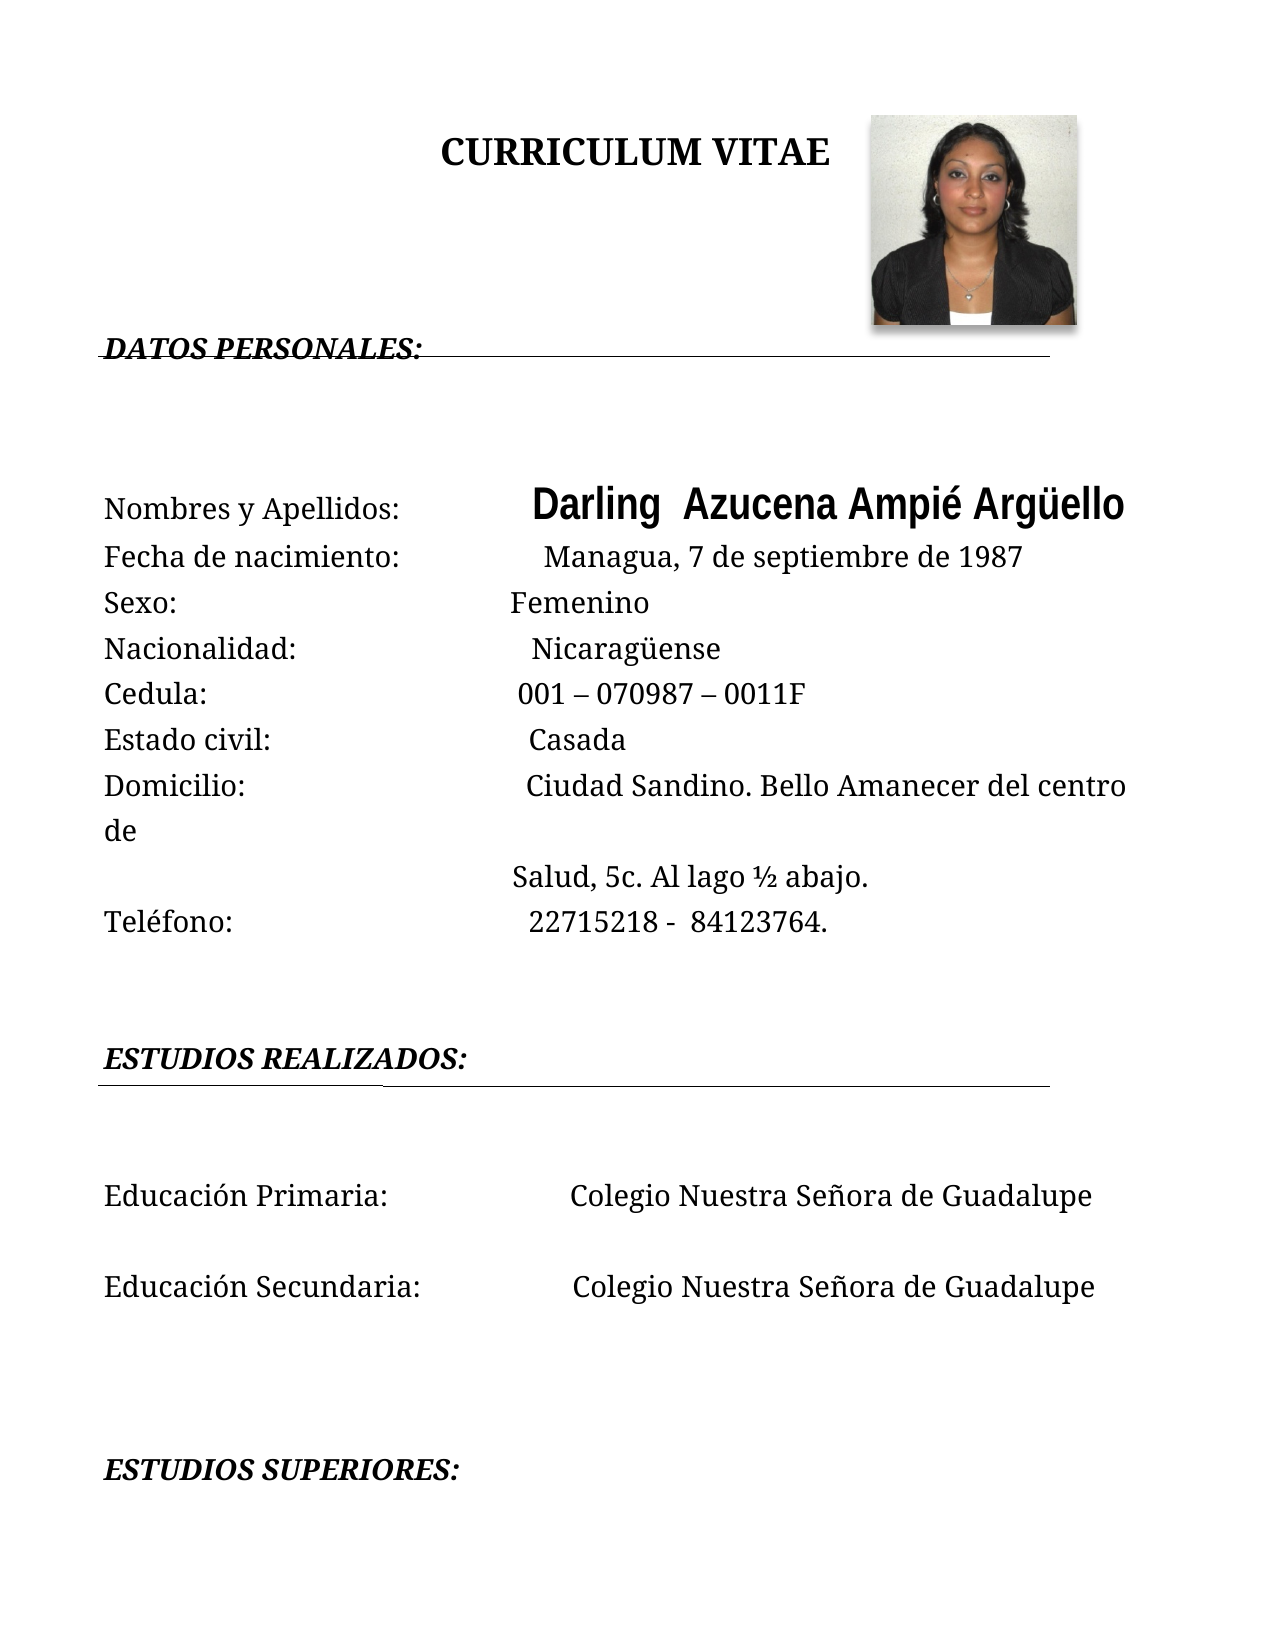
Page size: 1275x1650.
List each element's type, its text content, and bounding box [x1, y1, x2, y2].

text Educación Primaria: Colegio Nuestra Señora de Guadalupe [103, 1176, 1167, 1215]
text Teléfono: 22715218 - 84123764. [103, 902, 1167, 941]
text DATOS PERSONALES: [103, 328, 1167, 368]
text Estado civil: Casada [103, 719, 1167, 759]
picture [871, 177, 1077, 325]
text ESTUDIOS REALIZADOS: [103, 1039, 1167, 1078]
text Nacionalidad: Nicaragüense [103, 628, 1167, 668]
text CURRICULUM VITAE [103, 126, 1167, 177]
text Fecha de nacimiento: Managua, 7 de septiembre de 1987 [103, 537, 1167, 576]
picture [871, 115, 1077, 126]
text Nombres y Apellidos: Darling Azucena Ampié Argüello [103, 476, 1167, 529]
text Sexo: Femenino [103, 582, 1167, 622]
text Cedula: 001 – 070987 – 0011F [103, 674, 1167, 713]
text Educación Secundaria: Colegio Nuestra Señora de Guadalupe [103, 1267, 1167, 1306]
text ESTUDIOS SUPERIORES: [103, 1449, 1167, 1489]
text Domicilio: Ciudad Sandino. Bello Amanecer del centro de [103, 765, 1167, 850]
text Salud, 5c. Al lago ½ abajo. [103, 856, 1167, 896]
